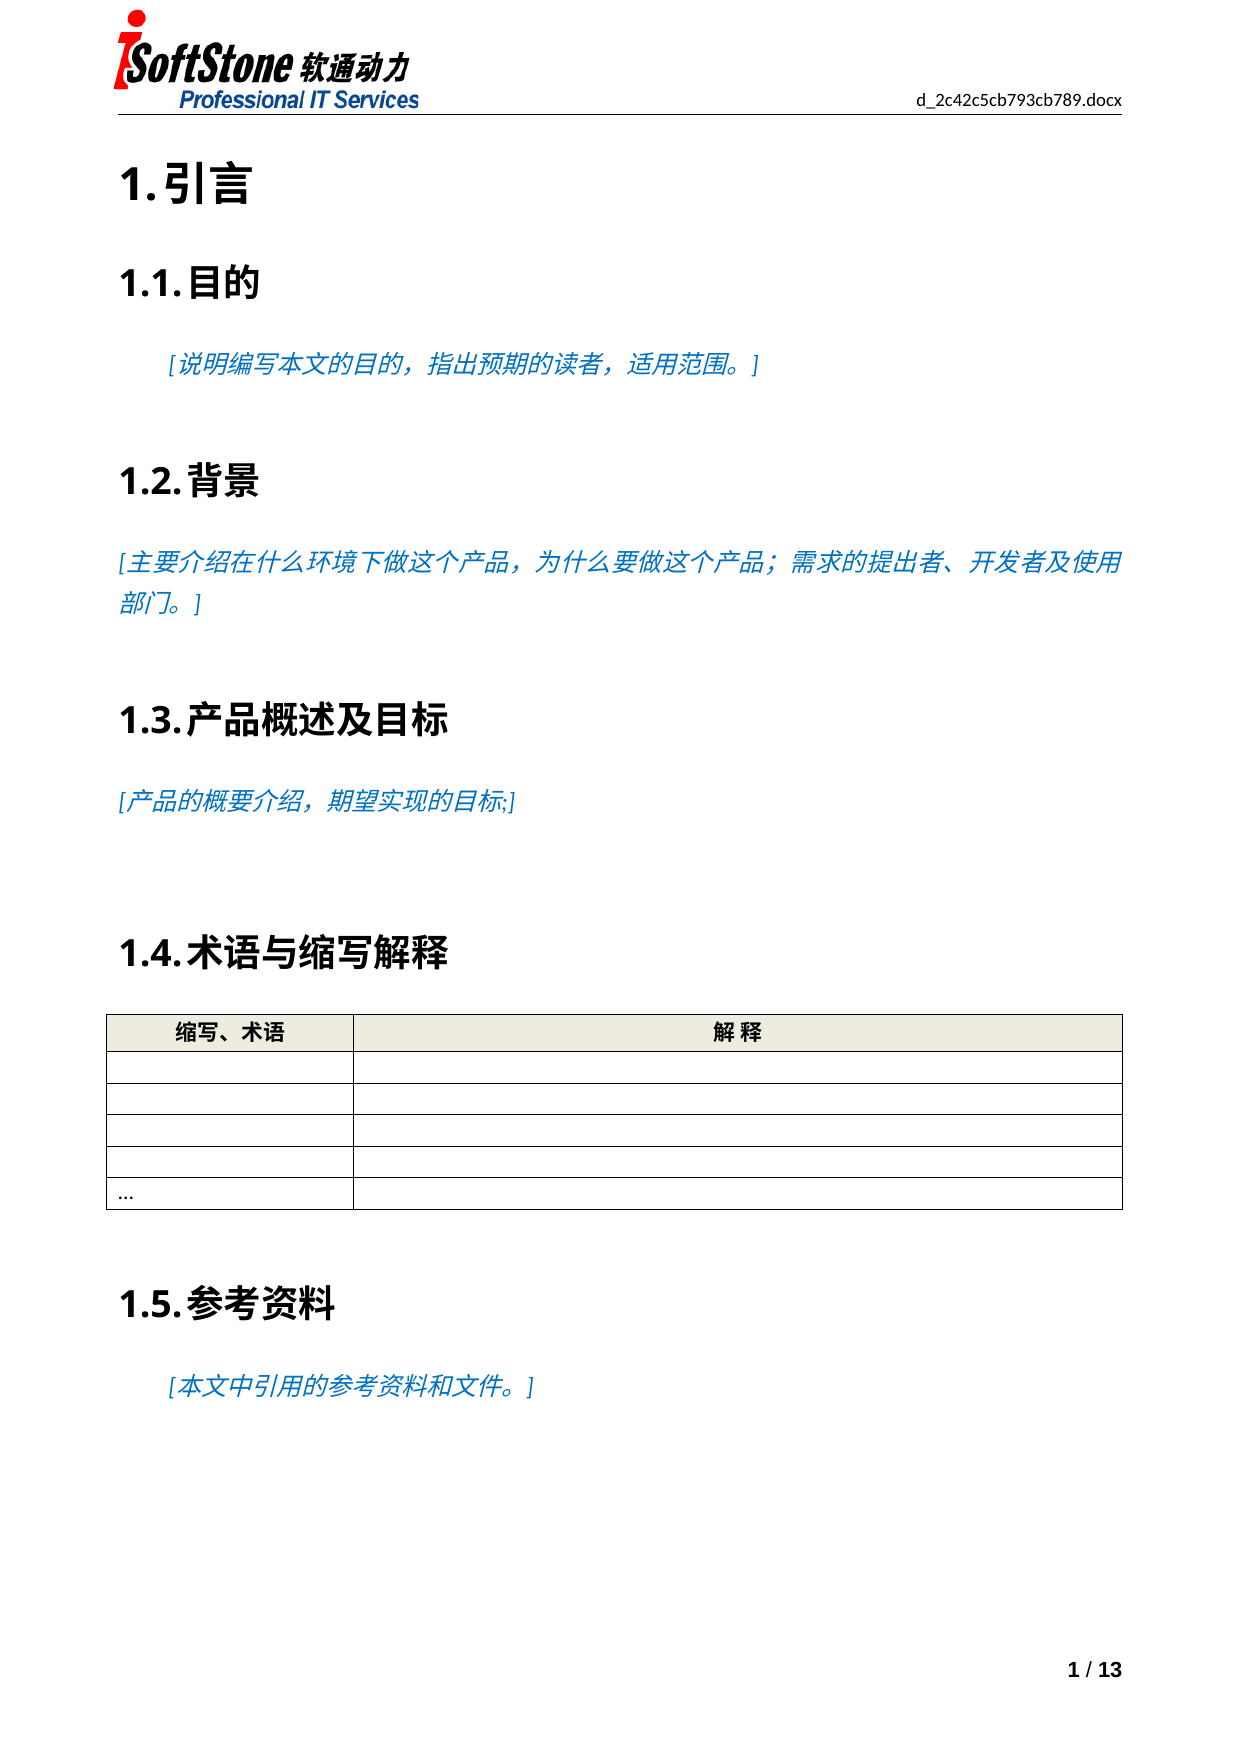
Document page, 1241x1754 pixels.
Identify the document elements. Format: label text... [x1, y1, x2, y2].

table_cell [354, 1052, 1122, 1083]
text [主要介绍在什么环境下做这个产品，为什么要做这个产品；需求的提出者、开发者及使用部门。] [118, 542, 1122, 620]
subtitle 术语与缩写解释 [118, 922, 1122, 977]
table_cell [354, 1147, 1122, 1177]
table_header 缩写、术语 [107, 1015, 353, 1051]
table_cell [354, 1115, 1122, 1146]
table_cell [354, 1178, 1122, 1209]
subtitle 背景 [118, 451, 1122, 505]
text [本文中引用的参考资料和文件。] [118, 1366, 1122, 1402]
subtitle 目的 [118, 253, 1122, 307]
table_cell [107, 1052, 353, 1083]
table_cell [107, 1084, 353, 1114]
table_cell [107, 1115, 353, 1146]
subtitle 参考资料 [118, 1274, 1122, 1329]
subtitle 产品概述及目标 [118, 690, 1122, 744]
table_cell … [107, 1178, 353, 1209]
subtitle 引言 [118, 147, 1122, 214]
text [产品的概要介绍，期望实现的目标;] [118, 782, 1122, 818]
text [说明编写本文的目的，指出预期的读者，适用范围。] [118, 345, 1122, 381]
picture [113, 9, 419, 118]
table_header 解 释 [354, 1015, 1122, 1051]
table_cell [354, 1084, 1122, 1114]
table_cell [107, 1147, 353, 1177]
